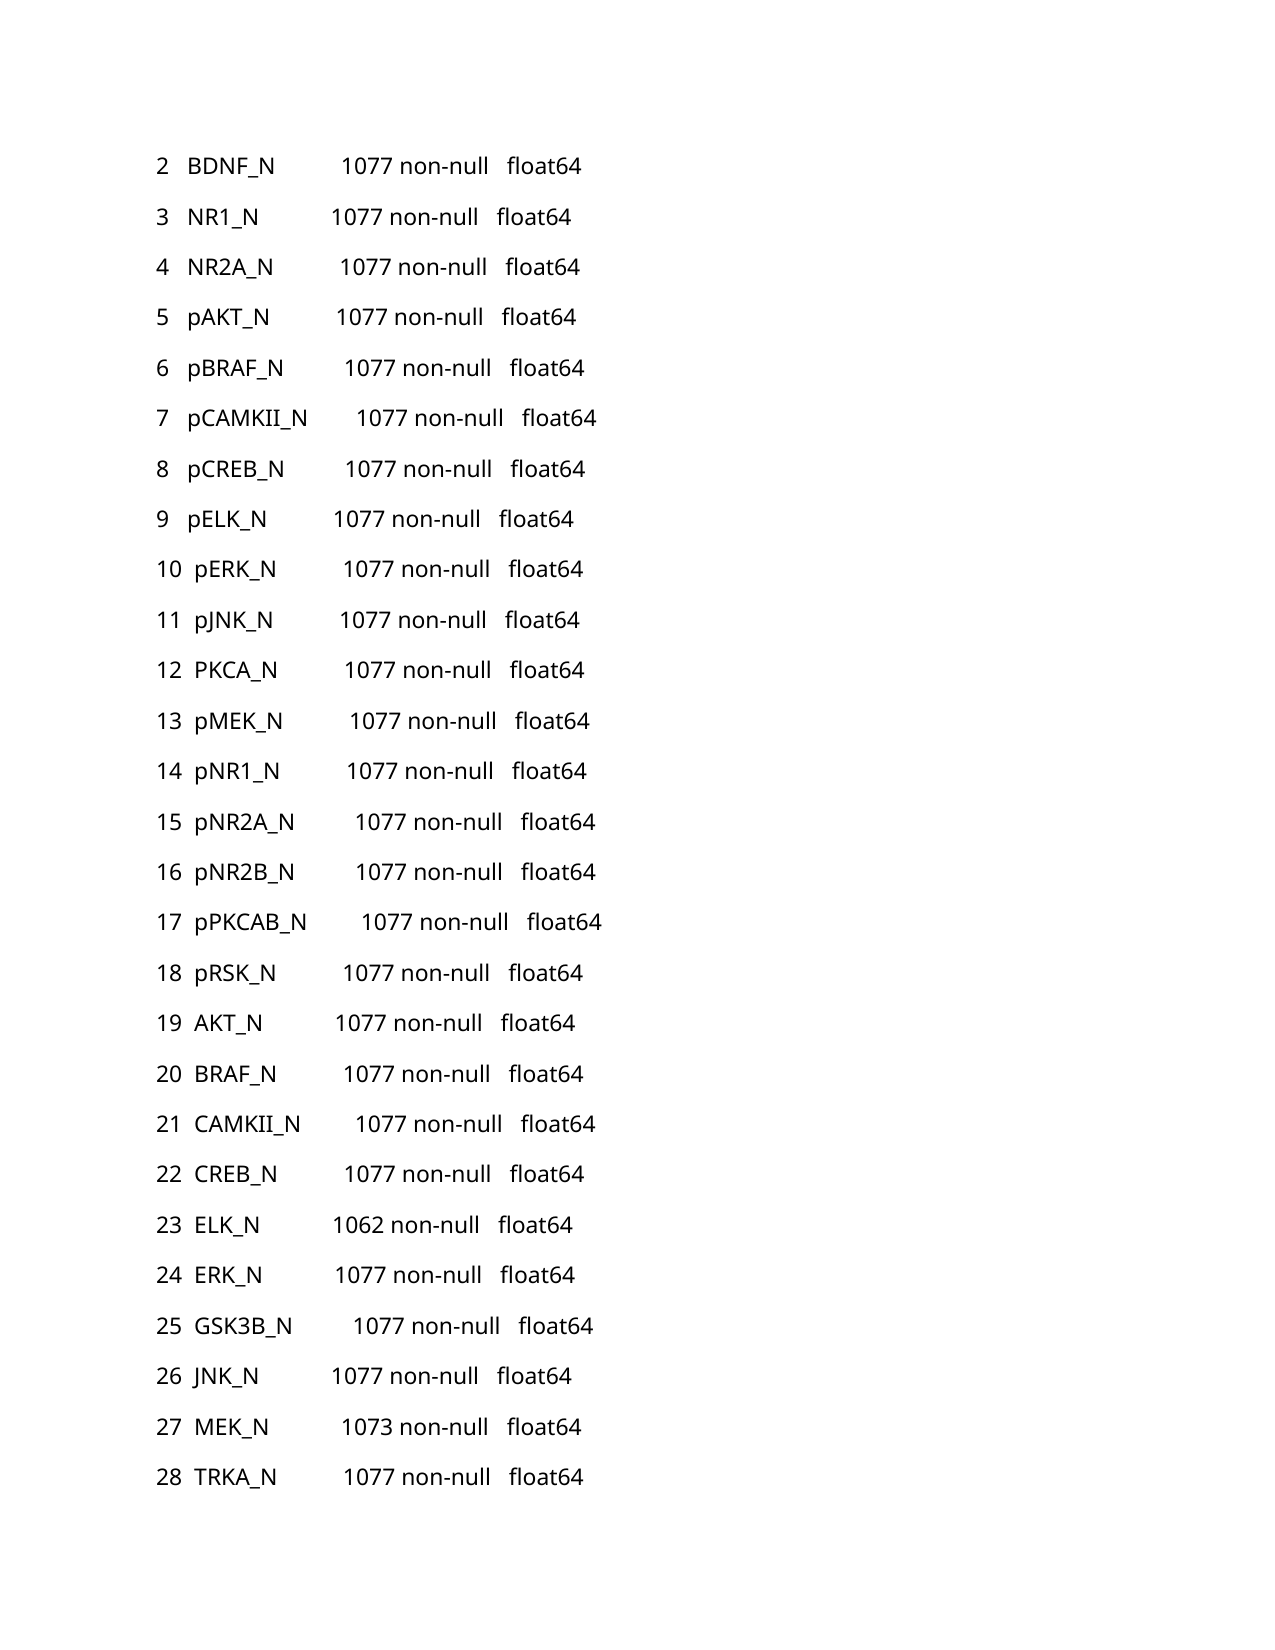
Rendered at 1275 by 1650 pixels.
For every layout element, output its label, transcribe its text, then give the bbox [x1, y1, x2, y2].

text 22 CREB_N 1077 non-null float64 [150, 1158, 1125, 1189]
text 21 CAMKII_N 1077 non-null float64 [150, 1108, 1125, 1139]
text 20 BRAF_N 1077 non-null float64 [150, 1057, 1125, 1089]
text 13 pMEK_N 1077 non-null float64 [150, 704, 1125, 736]
text 12 PKCA_N 1077 non-null float64 [150, 654, 1125, 685]
text 4 NR2A_N 1077 non-null float64 [150, 251, 1125, 282]
text 8 pCREB_N 1077 non-null float64 [150, 452, 1125, 484]
text 16 pNR2B_N 1077 non-null float64 [150, 856, 1125, 887]
text 6 pBRAF_N 1077 non-null float64 [150, 352, 1125, 383]
text 3 NR1_N 1077 non-null float64 [150, 200, 1125, 232]
text 19 AKT_N 1077 non-null float64 [150, 1007, 1125, 1038]
text 5 pAKT_N 1077 non-null float64 [150, 301, 1125, 332]
text 18 pRSK_N 1077 non-null float64 [150, 957, 1125, 988]
text 11 pJNK_N 1077 non-null float64 [150, 604, 1125, 635]
text 28 TRKA_N 1077 non-null float64 [150, 1461, 1125, 1492]
text 2 BDNF_N 1077 non-null float64 [150, 150, 1125, 181]
text 23 ELK_N 1062 non-null float64 [150, 1209, 1125, 1240]
text 9 pELK_N 1077 non-null float64 [150, 503, 1125, 534]
text 25 GSK3B_N 1077 non-null float64 [150, 1309, 1125, 1341]
text 15 pNR2A_N 1077 non-null float64 [150, 805, 1125, 837]
text 26 JNK_N 1077 non-null float64 [150, 1360, 1125, 1391]
text 14 pNR1_N 1077 non-null float64 [150, 755, 1125, 786]
text 7 pCAMKII_N 1077 non-null float64 [150, 402, 1125, 433]
text 27 MEK_N 1073 non-null float64 [150, 1410, 1125, 1442]
text 17 pPKCAB_N 1077 non-null float64 [150, 906, 1125, 937]
text 10 pERK_N 1077 non-null float64 [150, 553, 1125, 584]
text 24 ERK_N 1077 non-null float64 [150, 1259, 1125, 1290]
